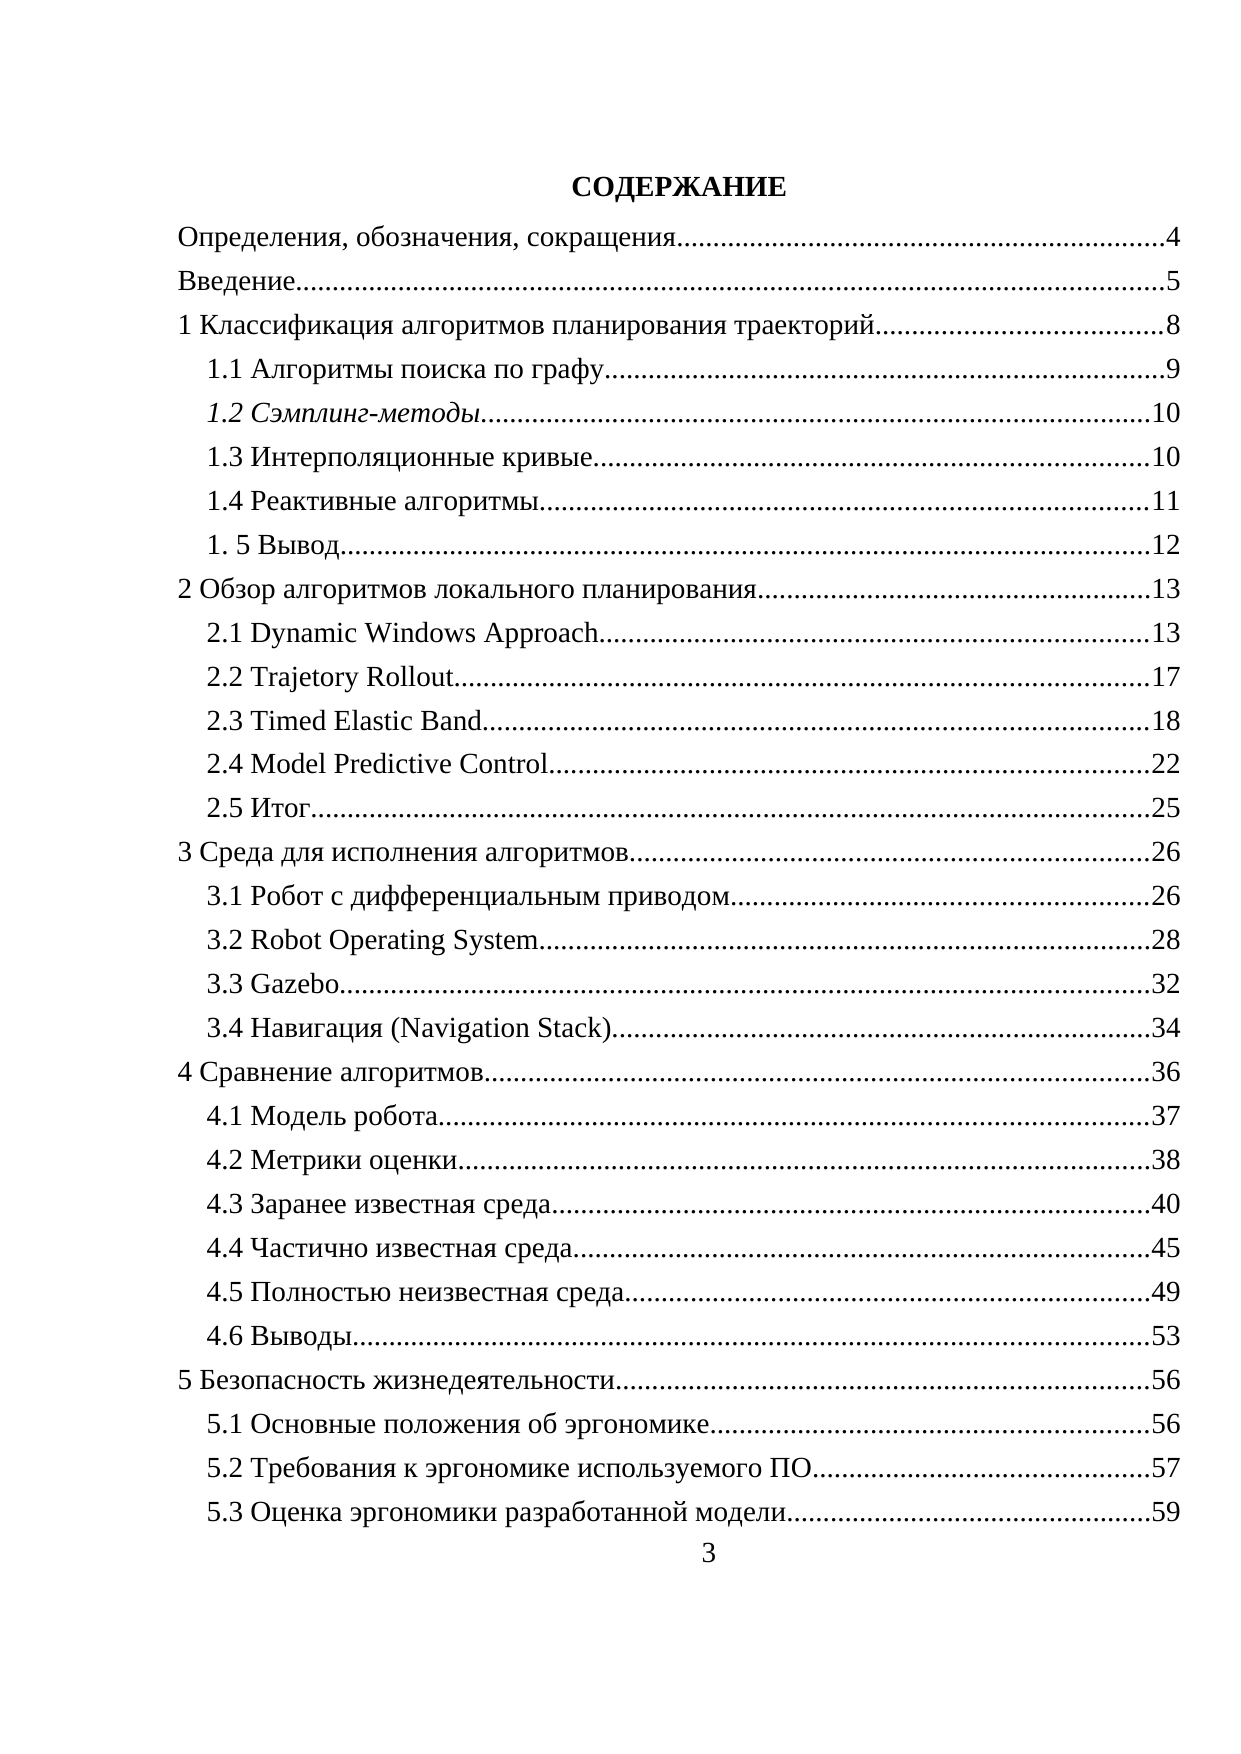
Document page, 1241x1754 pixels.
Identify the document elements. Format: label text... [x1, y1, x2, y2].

text 4.6 Выводы 53 [206, 1318, 1181, 1352]
text 2.1 Dynamic Windows Approach 13 [206, 615, 1181, 648]
text 3.3 Gazebo 32 [206, 966, 1181, 1000]
text 1.3 Интерполяционные кривые 10 [206, 439, 1181, 472]
text 4.3 Заранее известная среда 40 [206, 1186, 1181, 1220]
text 5.1 Основные положения об эргономике 56 [206, 1406, 1181, 1439]
text 2.2 Trajetory Rollout 17 [206, 659, 1181, 692]
text 2.3 Timed Elastic Band 18 [206, 703, 1181, 736]
text 3 Среда для исполнения алгоритмов 26 [177, 834, 1181, 868]
text Определения, обозначения, сокращения 4 [177, 219, 1181, 253]
text 3.1 Робот с дифференциальным приводом 26 [206, 878, 1181, 912]
text 4.2 Метрики оценки 38 [206, 1142, 1181, 1176]
text Содержание [177, 169, 1181, 202]
text 4.1 Модель робота 37 [206, 1098, 1181, 1132]
text 3.2 Robot Operating System 28 [206, 922, 1181, 956]
text 5.2 Требования к эргономике используемого ПО 57 [206, 1450, 1181, 1483]
text 2 Обзор алгоритмов локального планирования 13 [177, 571, 1181, 604]
text 1. 5 Вывод 12 [206, 527, 1181, 560]
text 4.5 Полностью неизвестная среда 49 [206, 1274, 1181, 1308]
text 2.4 Model Predictive Control 22 [206, 747, 1181, 780]
text 1.2 Сэмплинг-методы 10 [206, 395, 1181, 428]
text 5.3 Оценка эргономики разработанной модели 59 [206, 1494, 1181, 1527]
text 2.5 Итог 25 [206, 791, 1181, 824]
text 4 Сравнение алгоритмов 36 [177, 1054, 1181, 1088]
text 5 Безопасность жизнедеятельности 56 [177, 1362, 1181, 1396]
text 3.4 Навигация (Navigation Stack) 34 [206, 1010, 1181, 1044]
text 1 Классификация алгоритмов планирования траекторий 8 [177, 307, 1181, 341]
text 1.4 Реактивные алгоритмы 11 [206, 483, 1181, 516]
text 4.4 Частично известная среда 45 [206, 1230, 1181, 1264]
text 1.1 Алгоритмы поиска по графу 9 [206, 351, 1181, 384]
text Введение 5 [177, 263, 1181, 297]
